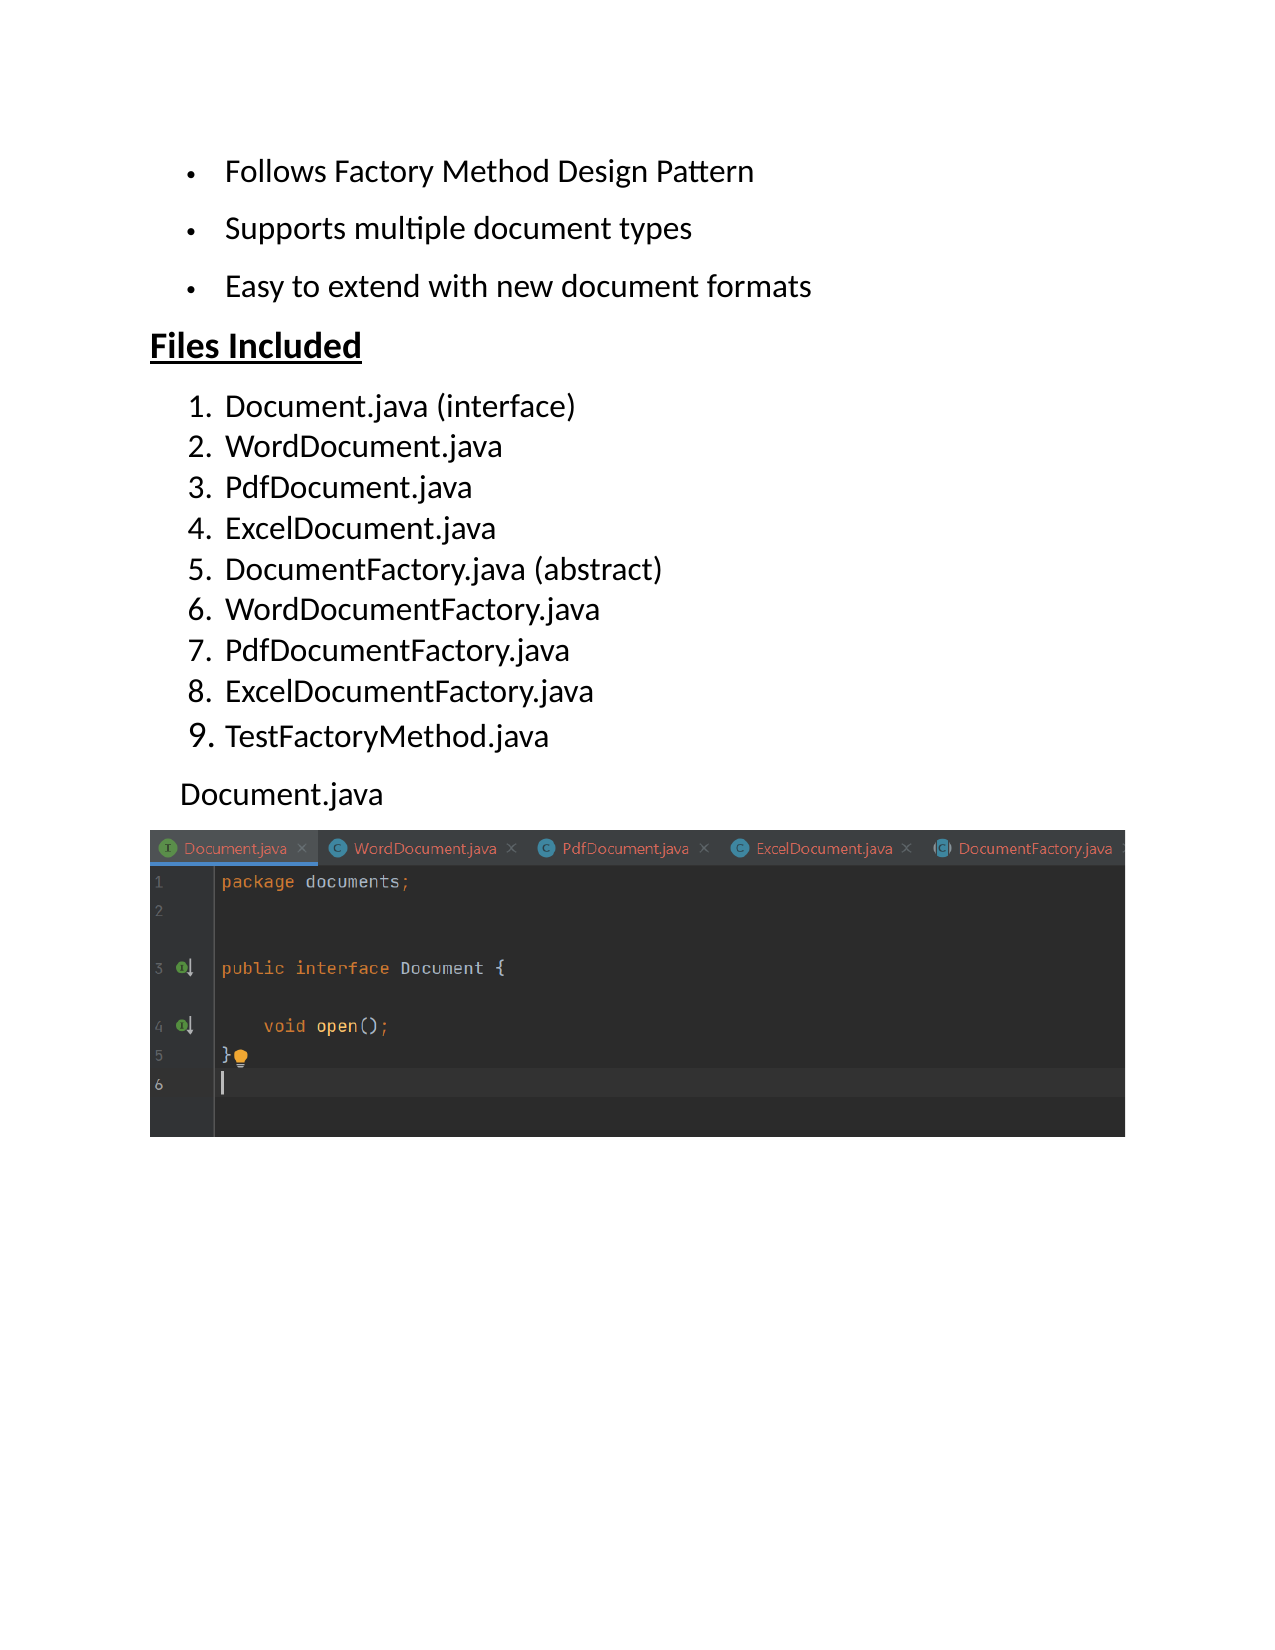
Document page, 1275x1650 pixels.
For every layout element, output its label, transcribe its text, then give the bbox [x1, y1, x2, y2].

list Supports multiple document types [187, 207, 1125, 248]
list WordDocumentFactory.java [187, 588, 1125, 629]
list Follows Factory Method Design Pattern [187, 150, 1125, 191]
list DocumentFactory.java (abstract) [187, 548, 1125, 588]
list ExcelDocument.java [187, 507, 1125, 548]
text Document.java [150, 773, 1125, 814]
text Files Included [150, 322, 1125, 368]
list PdfDocumentFactory.java [187, 629, 1125, 670]
list TestFactoryMethod.java [187, 711, 1125, 756]
list Easy to extend with new document formats [187, 265, 1125, 306]
list PdfDocument.java [187, 466, 1125, 507]
list Document.java (interface) [187, 385, 1125, 425]
picture [150, 830, 1125, 1137]
list WordDocument.java [187, 425, 1125, 466]
list ExcelDocumentFactory.java [187, 670, 1125, 711]
